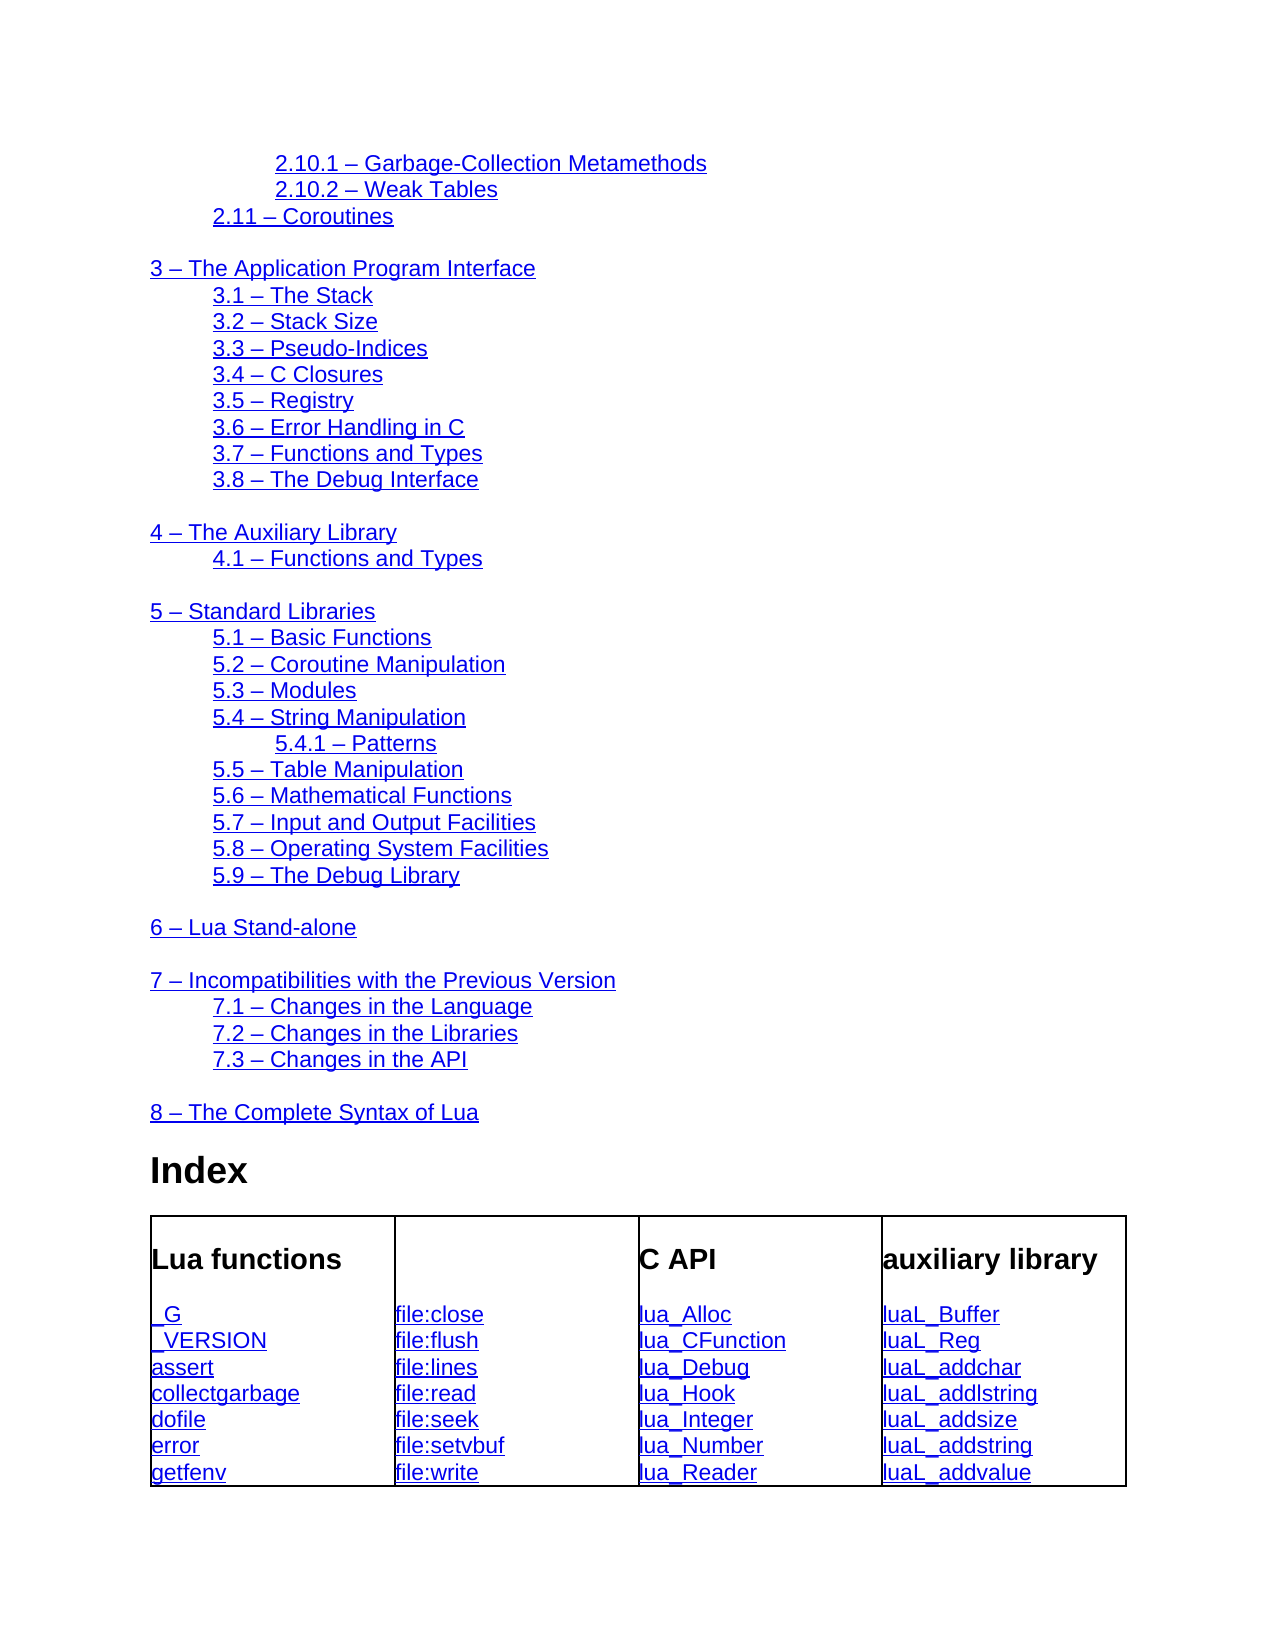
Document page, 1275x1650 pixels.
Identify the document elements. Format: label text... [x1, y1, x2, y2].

text 3.4 – C Closures [212, 361, 1125, 387]
text 3.3 – Pseudo-Indices [212, 334, 1125, 361]
text 5.6 – Mathematical Functions [212, 782, 1125, 809]
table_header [396, 1217, 638, 1485]
text 5.7 – Input and Output Facilities [212, 809, 1125, 835]
text 7 – Incompatibilities with the Previous Version [150, 967, 1125, 993]
text 5.3 – Modules [212, 677, 1125, 703]
text 5.9 – The Debug Library [212, 862, 1125, 888]
text 3.1 – The Stack [212, 282, 1125, 308]
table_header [883, 1217, 1125, 1485]
text 5 – Standard Libraries [150, 598, 1125, 624]
text 2.11 – Coroutines [212, 203, 1125, 229]
text 4.1 – Functions and Types [212, 545, 1125, 572]
text 3.2 – Stack Size [212, 308, 1125, 334]
text 2.10.2 – Weak Tables [275, 176, 1125, 203]
text 6 – Lua Stand-alone [150, 914, 1125, 941]
text 5.8 – Operating System Facilities [212, 835, 1125, 862]
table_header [640, 1217, 881, 1485]
subtitle Index [150, 1148, 1125, 1192]
text 3.6 – Error Handling in C [212, 413, 1125, 440]
text 7.3 – Changes in the API [212, 1046, 1125, 1072]
text 3 – The Application Program Interface [150, 255, 1125, 282]
text 5.5 – Table Manipulation [212, 756, 1125, 782]
text 5.4.1 – Patterns [275, 730, 1125, 756]
text 3.8 – The Debug Interface [212, 466, 1125, 493]
text 3.7 – Functions and Types [212, 440, 1125, 466]
text 3.5 – Registry [212, 387, 1125, 413]
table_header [152, 1217, 394, 1485]
text 8 – The Complete Syntax of Lua [150, 1099, 1125, 1125]
text 7.1 – Changes in the Language [212, 993, 1125, 1020]
text 4 – The Auxiliary Library [150, 519, 1125, 545]
text 7.2 – Changes in the Libraries [212, 1020, 1125, 1046]
text 5.2 – Coroutine Manipulation [212, 651, 1125, 677]
text 5.1 – Basic Functions [212, 624, 1125, 651]
text 2.10.1 – Garbage-Collection Metamethods [275, 150, 1125, 176]
text 5.4 – String Manipulation [212, 703, 1125, 730]
